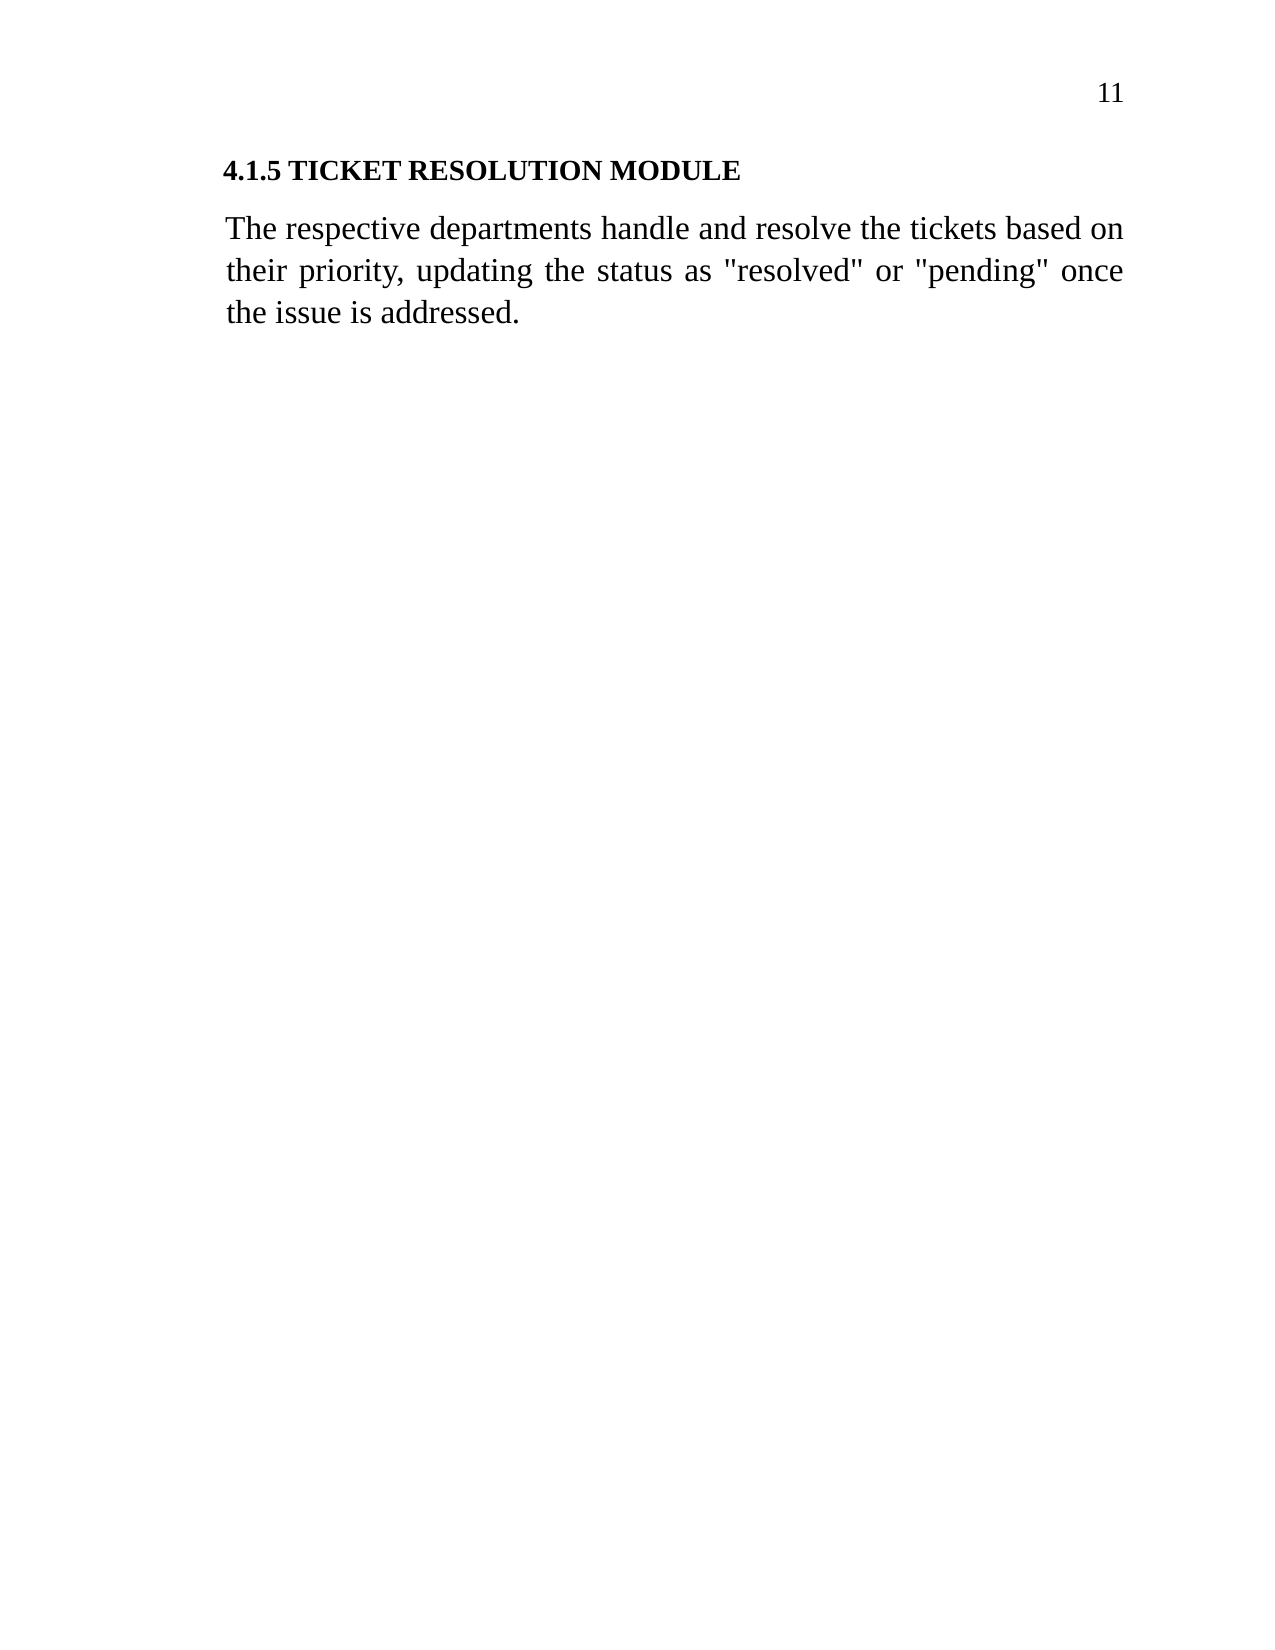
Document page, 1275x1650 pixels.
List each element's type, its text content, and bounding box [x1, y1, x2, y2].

text The respective departments handle and resolve the tickets based on their priority, updating the status as "resolved" or "pending" once the issue is addressed. [225, 208, 1125, 331]
text 4.1.5 TICKET RESOLUTION MODULE [150, 153, 1125, 187]
